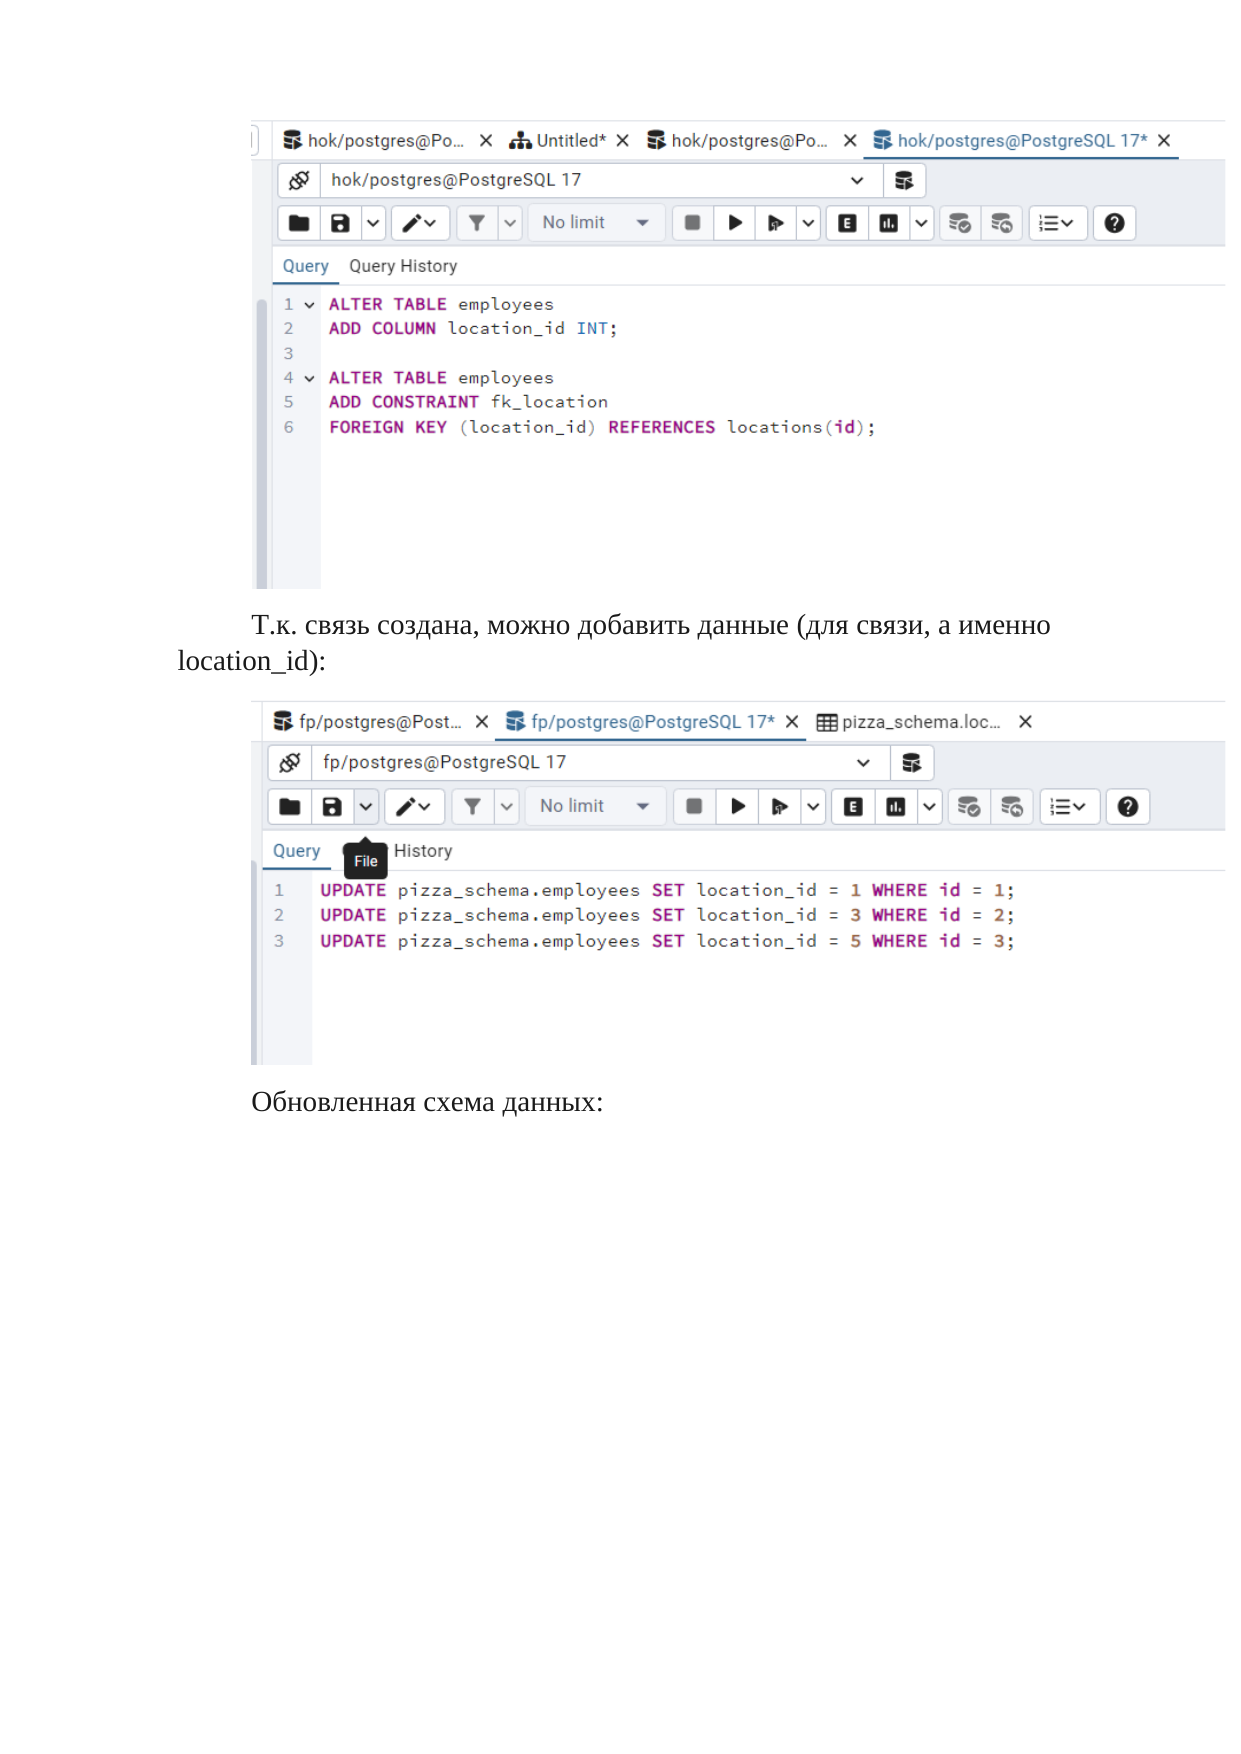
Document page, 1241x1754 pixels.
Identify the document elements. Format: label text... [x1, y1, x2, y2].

text Т.к. связь создана, можно добавить данные (для связи, а именно location_id): [177, 607, 1152, 677]
picture [251, 696, 1226, 1065]
picture [251, 118, 1226, 589]
text Обновленная схема данных: [177, 1084, 1152, 1117]
